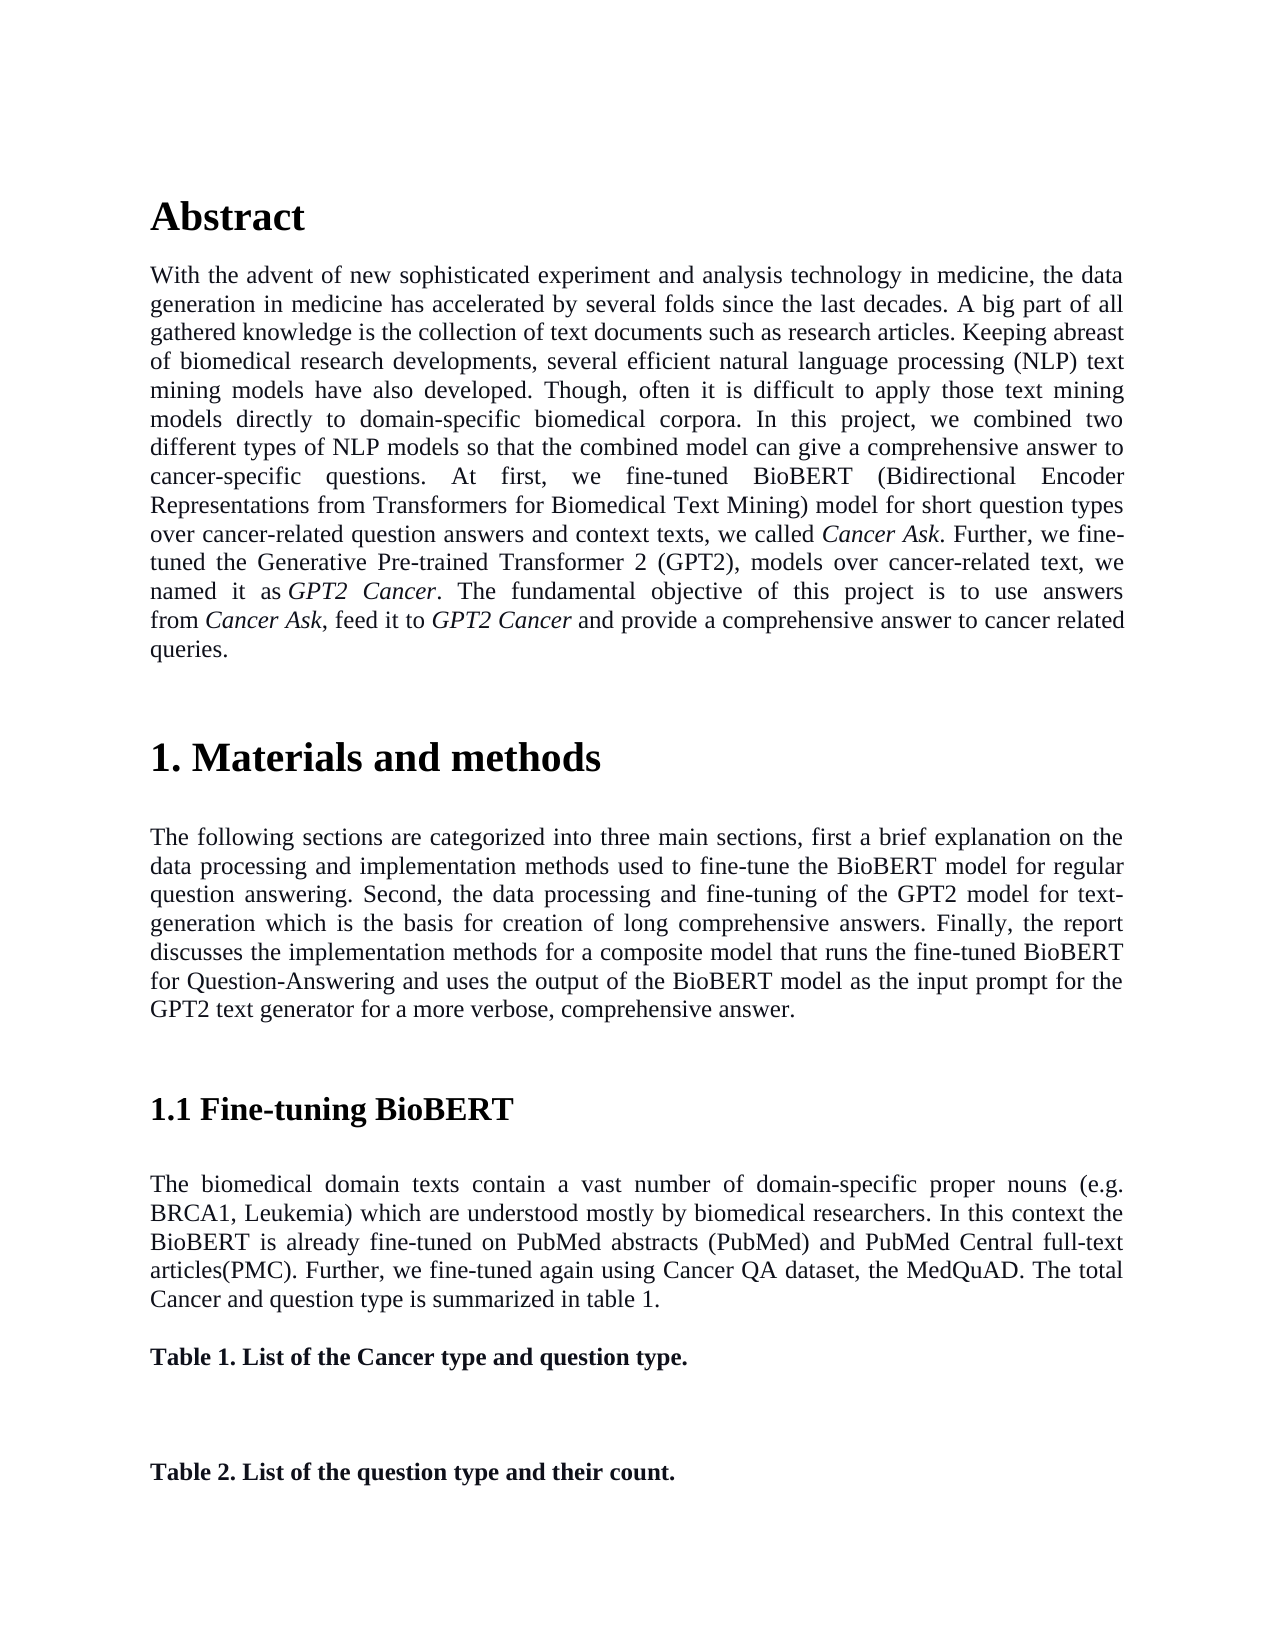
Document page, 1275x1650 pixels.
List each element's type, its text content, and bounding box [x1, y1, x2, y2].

text The following sections are categorized into three main sections, first a brief explanation on the data processing and implementation methods used to fine-tune the BioBERT model for regular question answering. Second, the data processing and fine-tuning of the GPT2 model for text-generation which is the basis for creation of long comprehensive answers. Finally, the report discusses the implementation methods for a composite model that runs the fine-tuned BioBERT for Question-Answering and uses the output of the BioBERT model as the input prompt for the GPT2 text generator for a more verbose, comprehensive answer. [150, 822, 1125, 1023]
subtitle Abstract [150, 192, 1125, 239]
text Table 2. List of the question type and their count. [150, 1457, 1125, 1485]
text Table 1. List of the Cancer type and question type. [150, 1342, 1125, 1370]
subtitle 1. Materials and methods [150, 733, 1125, 781]
text The biomedical domain texts contain a vast number of domain-specific proper nouns (e.g. BRCA1, Leukemia) which are understood mostly by biomedical researchers. In this context the BioBERT is already fine-tuned on PubMed abstracts (PubMed) and PubMed Central full-text articles(PMC). Further, we fine-tuned again using Cancer QA dataset, the MedQuAD. The total Cancer and question type is summarized in table 1. [150, 1169, 1125, 1313]
text With the advent of new sophisticated experiment and analysis technology in medicine, the data generation in medicine has accelerated by several folds since the last decades. A big part of all gathered knowledge is the collection of text documents such as research articles. Keeping abreast of biomedical research developments, several efficient natural language processing (NLP) text mining models have also developed. Though, often it is difficult to apply those text mining models directly to domain-specific biomedical corpora. In this project, we combined two different types of NLP models so that the combined model can give a comprehensive answer to cancer-specific questions. At first, we fine-tuned BioBERT (Bidirectional Encoder Representations from Transformers for Biomedical Text Mining) model for short question types over cancer-related question answers and context texts, we called Cancer Ask. Further, we fine-tuned the Generative Pre-trained Transformer 2 (GPT2), models over cancer-related text, we named it as GPT2 Cancer. The fundamental objective of this project is to use answers from Cancer Ask, feed it to GPT2 Cancer and provide a comprehensive answer to cancer related queries. [150, 260, 1125, 662]
subtitle 1.1 Fine-tuning BioBERT [150, 1089, 1125, 1128]
